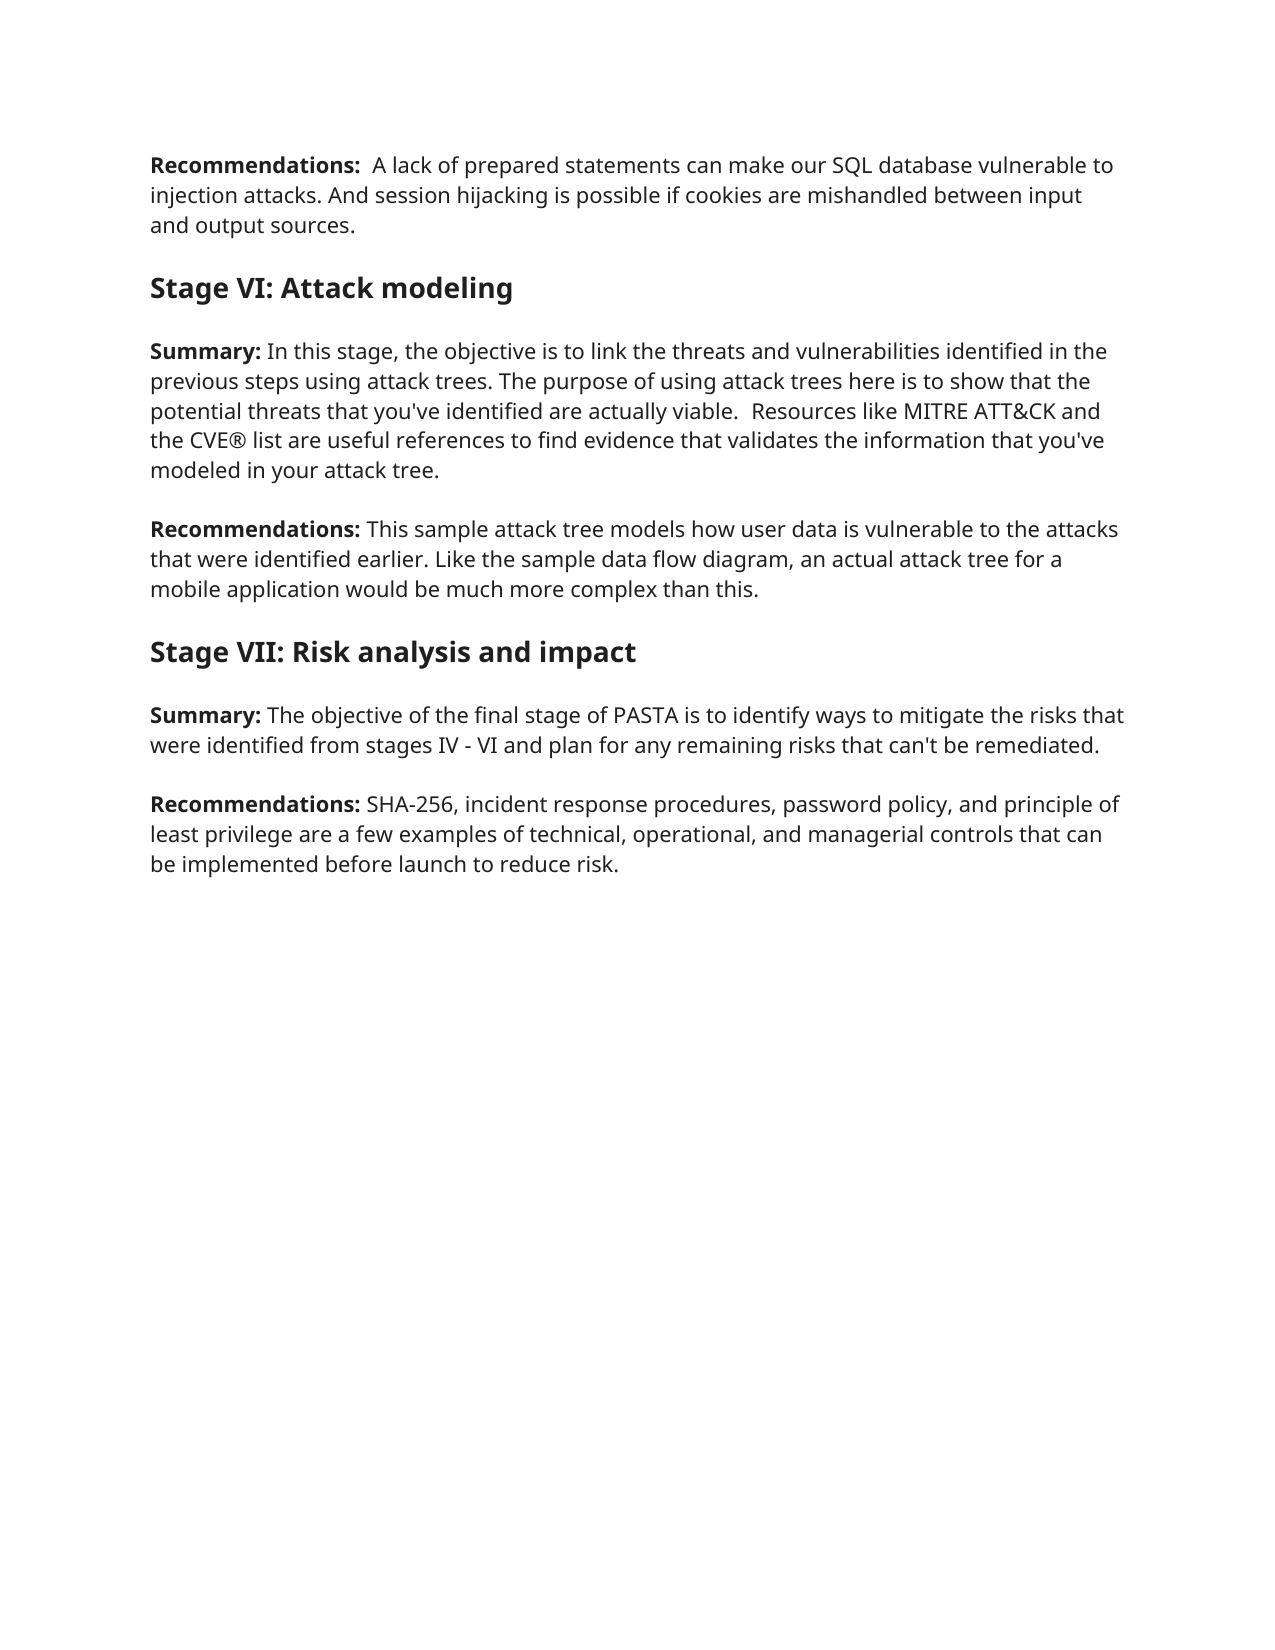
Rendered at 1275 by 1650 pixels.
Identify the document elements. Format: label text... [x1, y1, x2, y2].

text Summary: In this stage, the objective is to link the threats and vulnerabilities identified in the previous steps using attack trees. The purpose of using attack trees here is to show that the potential threats that you've identified are actually viable. Resources like MITRE ATT&CK and the CVE® list are useful references to find evidence that validates the information that you've modeled in your attack tree. [150, 336, 1125, 485]
text Recommendations: A lack of prepared statements can make our SQL database vulnerable to injection attacks. And session hijacking is possible if cookies are mishandled between input and output sources. [150, 150, 1125, 239]
text Stage VII: Risk analysis and impact [150, 633, 1125, 671]
text Summary: The objective of the final stage of PASTA is to identify ways to mitigate the risks that were identified from stages IV - VI and plan for any remaining risks that can't be remediated. [150, 700, 1125, 760]
text Stage VI: Attack modeling [150, 268, 1125, 307]
text Recommendations: SHA-256, incident response procedures, password policy, and principle of least privilege are a few examples of technical, operational, and managerial controls that can be implemented before launch to reduce risk. [150, 789, 1125, 878]
text Recommendations: This sample attack tree models how user data is vulnerable to the attacks that were identified earlier. Like the sample data flow diagram, an actual attack tree for a mobile application would be much more complex than this. [150, 514, 1125, 603]
